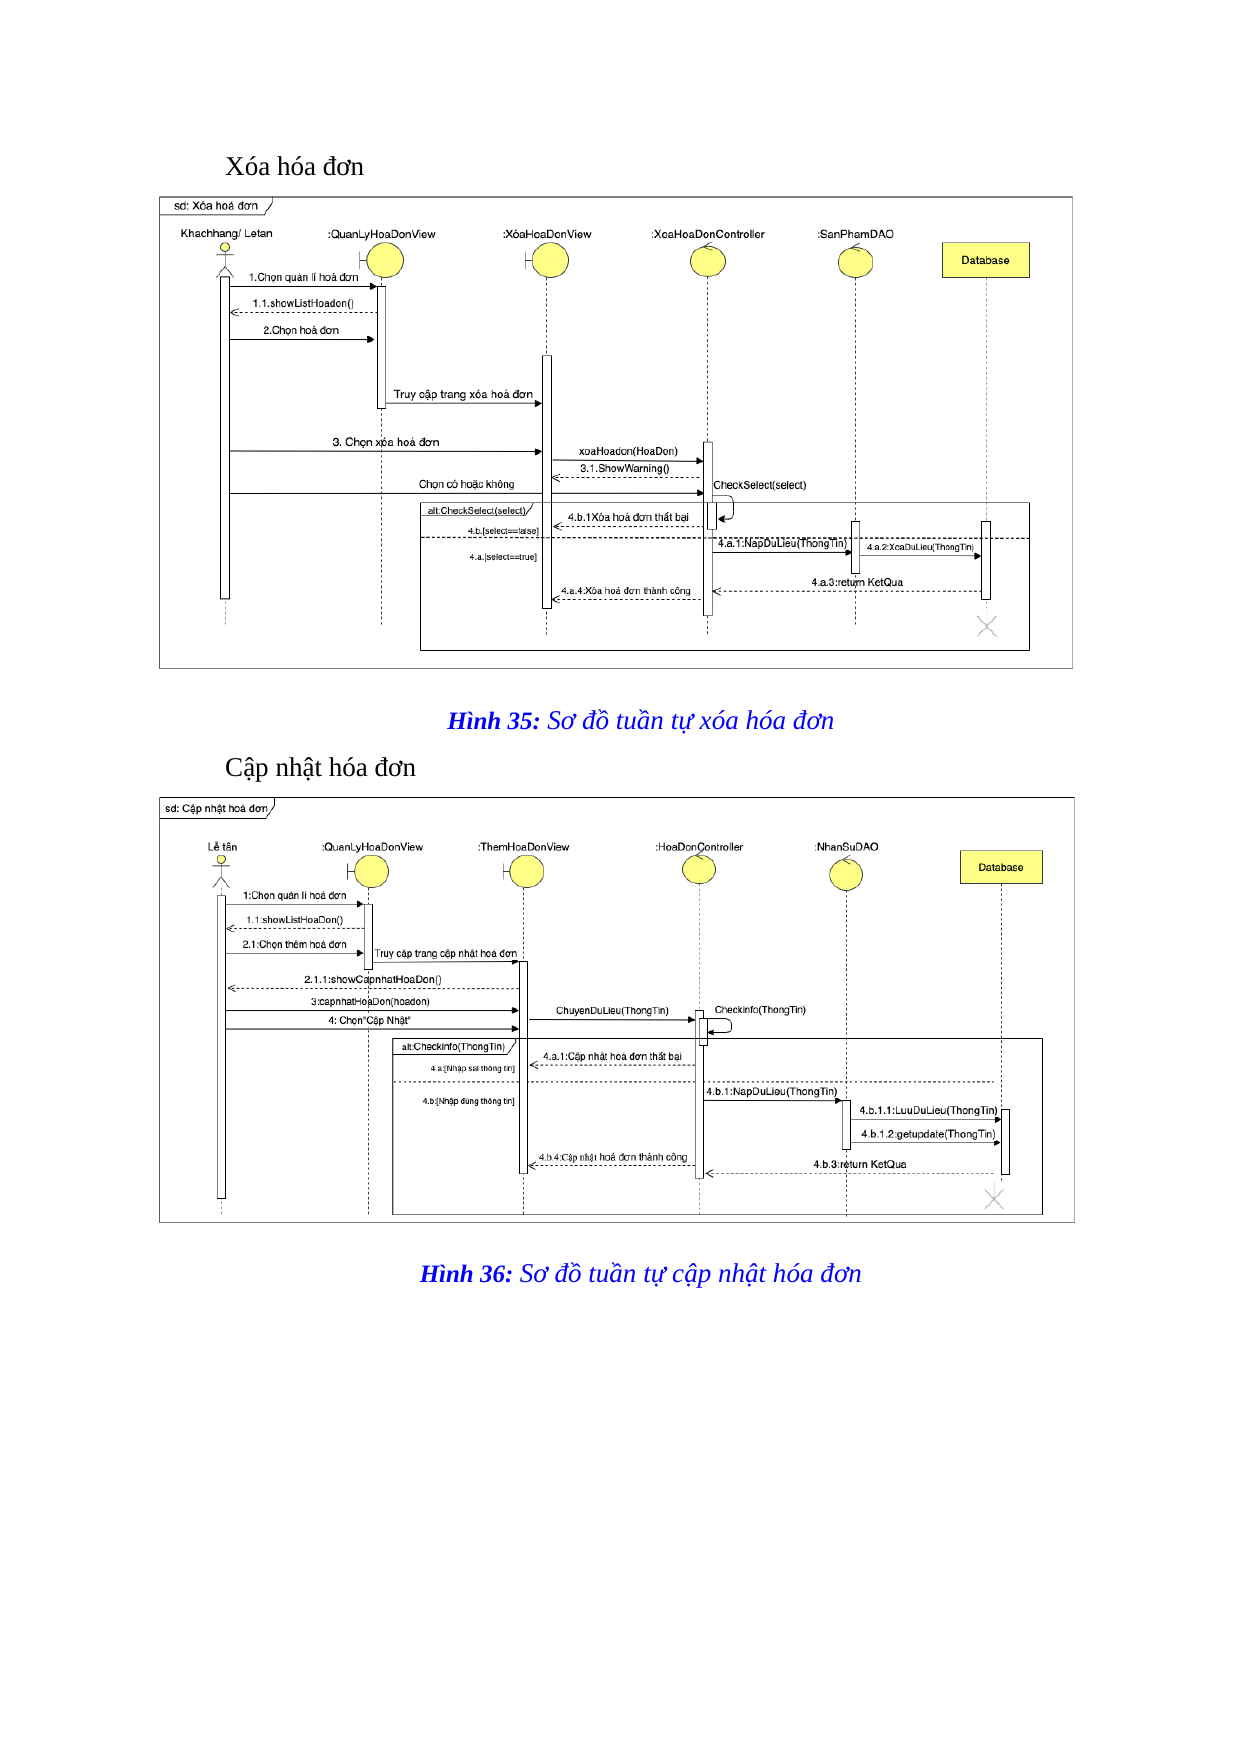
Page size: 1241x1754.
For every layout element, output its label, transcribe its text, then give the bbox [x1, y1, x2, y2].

picture [159, 797, 1075, 1223]
subtitle Hình 35: Sơ đồ tuần tự xóa hóa đơn [194, 704, 1090, 735]
subtitle Hình 36: Sơ đồ tuần tự cập nhật hóa đơn [194, 1258, 1090, 1289]
picture [159, 196, 1073, 669]
text Cập nhật hóa đơn [150, 751, 1090, 782]
text Xóa hóa đơn [150, 150, 1090, 181]
